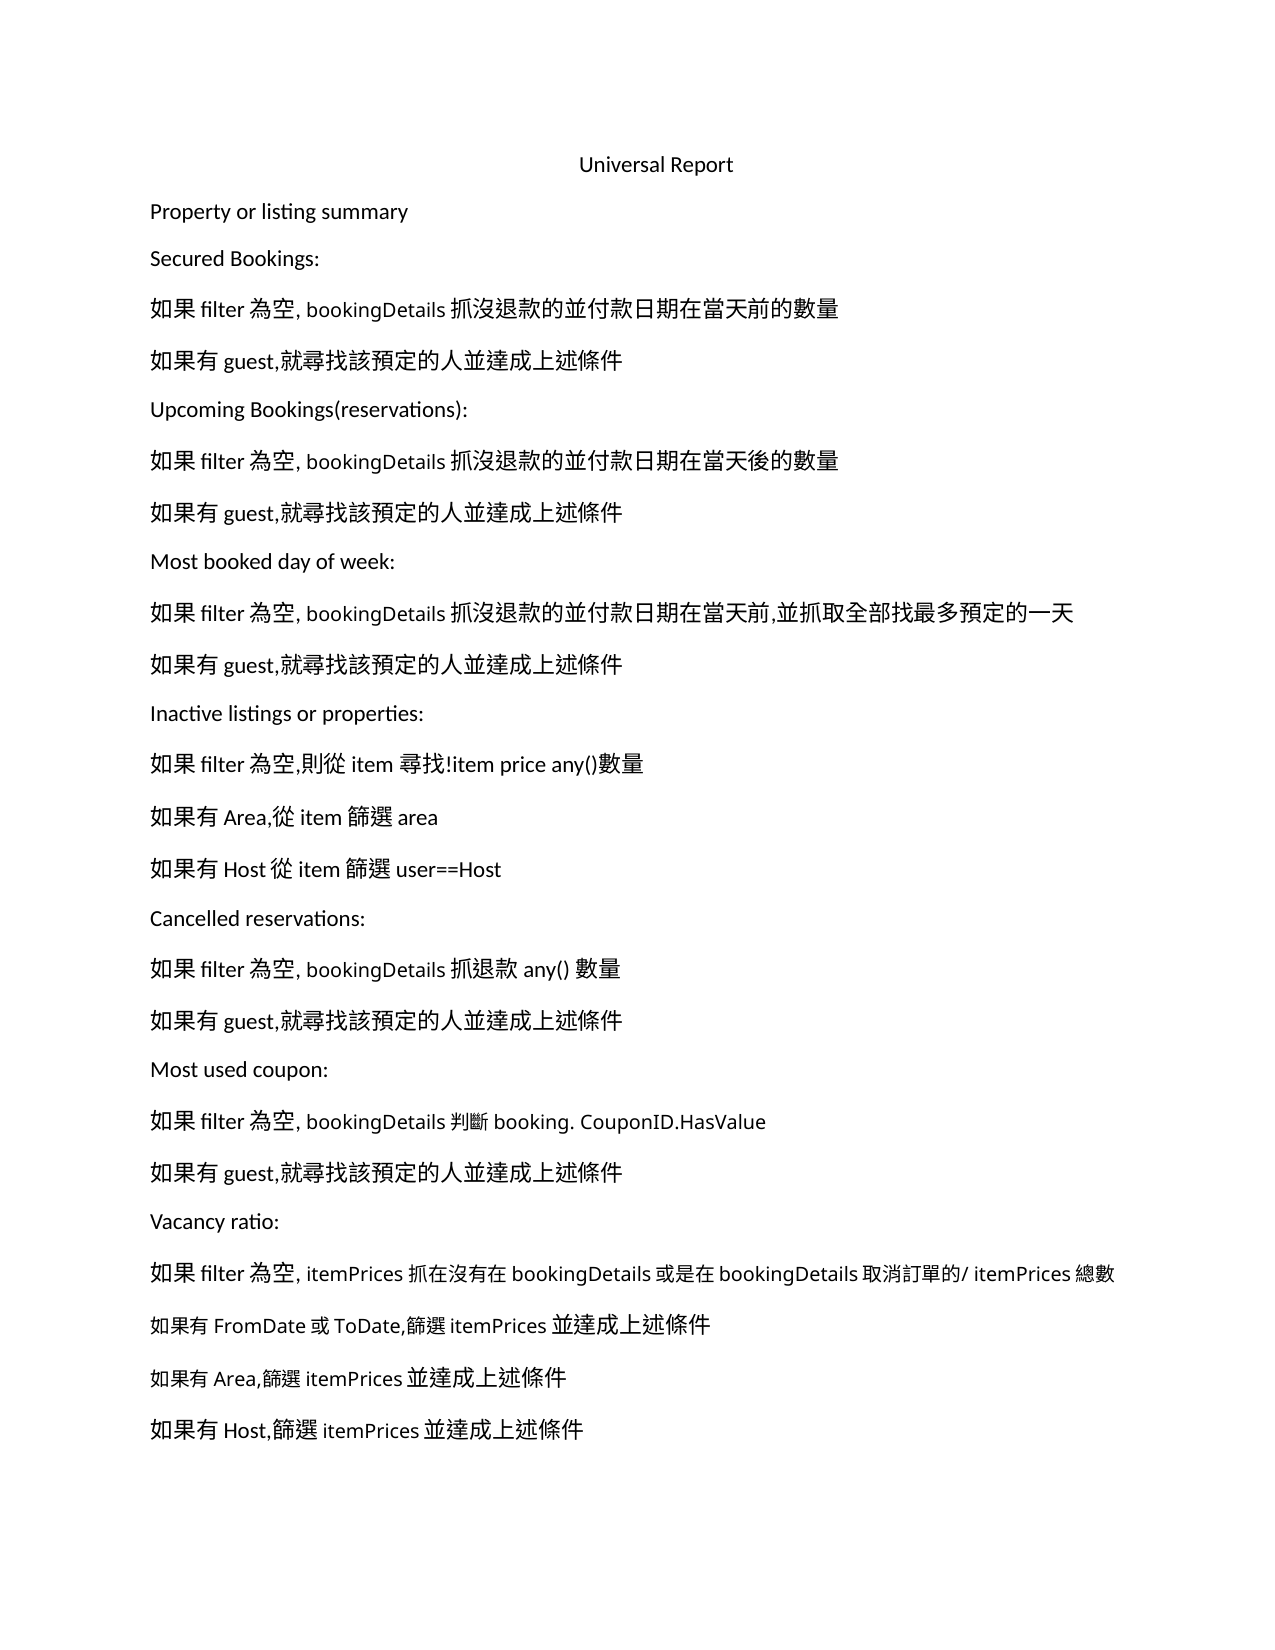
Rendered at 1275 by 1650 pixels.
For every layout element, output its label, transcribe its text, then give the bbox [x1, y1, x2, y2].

text 如果filter為空, bookingDetails抓沒退款的並付款日期在當天前,並抓取全部找最多預定的一天 [150, 594, 1125, 628]
text 如果有guest,就尋找該預定的人並達成上述條件 [150, 495, 1125, 528]
text 如果filter為空, bookingDetails抓沒退款的並付款日期在當天後的數量 [150, 442, 1125, 476]
text 如果有FromDate或ToDate,篩選itemPrices並達成上述條件 [150, 1307, 1125, 1340]
text Most booked day of week: [150, 547, 1125, 576]
text 如果filter為空, bookingDetails抓沒退款的並付款日期在當天前的數量 [150, 291, 1125, 324]
text Vacancy ratio: [150, 1207, 1125, 1236]
text 如果有Host,篩選itemPrices並達成上述條件 [150, 1412, 1125, 1445]
text 如果有guest,就尋找該預定的人並達成上述條件 [150, 647, 1125, 680]
text Upcoming Bookings(reservations): [150, 396, 1125, 424]
text Most used coupon: [150, 1056, 1125, 1084]
text Secured Bookings: [150, 244, 1125, 272]
text Cancelled reservations: [150, 904, 1125, 932]
text 如果filter為空,則從item 尋找!item price any()數量 [150, 746, 1125, 779]
text Universal Report [187, 150, 1125, 178]
text 如果有guest,就尋找該預定的人並達成上述條件 [150, 1003, 1125, 1036]
text 如果有Area,從item篩選area [150, 799, 1125, 832]
text 如果有guest,就尋找該預定的人並達成上述條件 [150, 343, 1125, 376]
text 如果filter為空, itemPrices 抓在沒有在bookingDetails或是在bookingDetails取消訂單的/ itemPrices總數 [150, 1254, 1125, 1288]
text Inactive listings or properties: [150, 699, 1125, 727]
text 如果filter為空, bookingDetails抓退款any() 數量 [150, 951, 1125, 984]
text 如果filter為空, bookingDetails判斷booking. CouponID.HasValue [150, 1102, 1125, 1136]
text Property or listing summary [150, 197, 1125, 225]
text 如果有guest,就尋找該預定的人並達成上述條件 [150, 1155, 1125, 1188]
text 如果有Area,篩選itemPrices並達成上述條件 [150, 1359, 1125, 1393]
text 如果有Host從item篩選user==Host [150, 851, 1125, 884]
